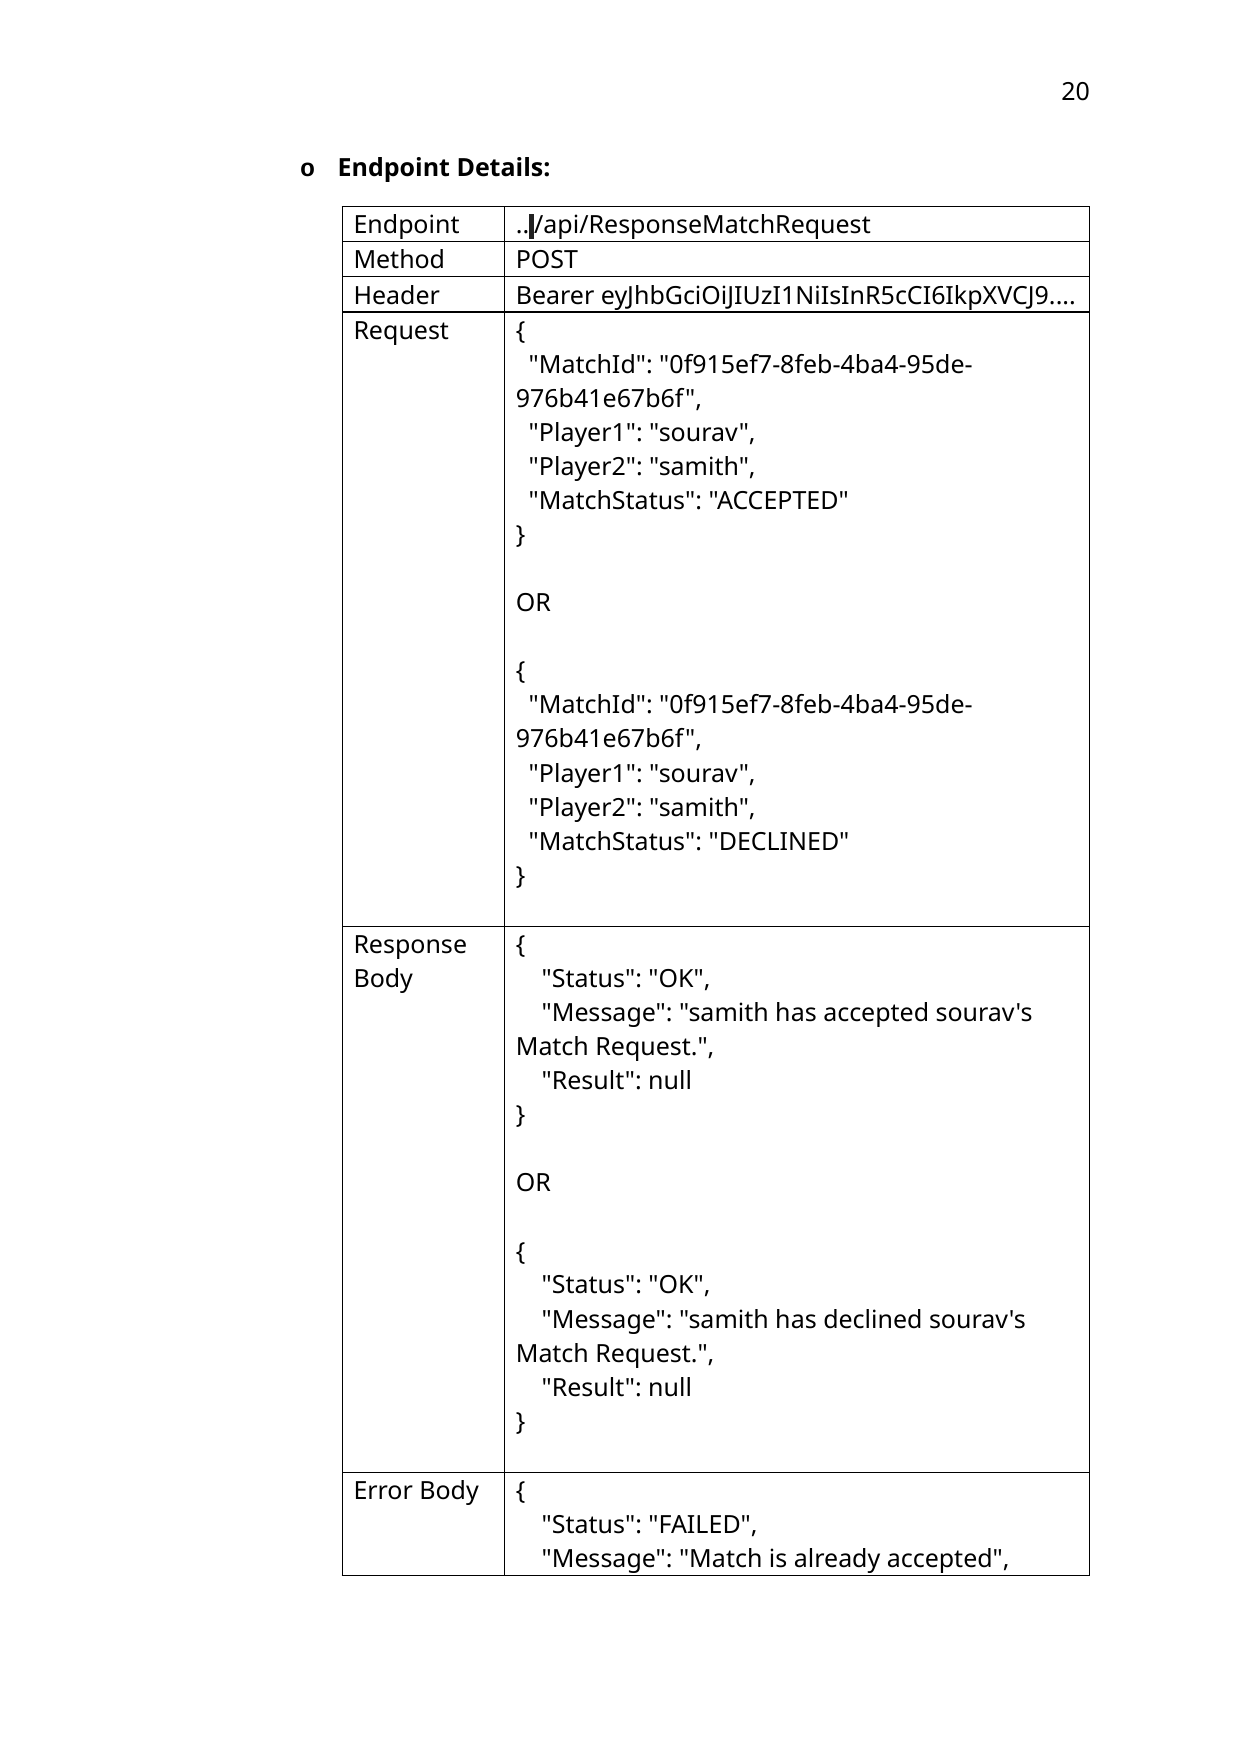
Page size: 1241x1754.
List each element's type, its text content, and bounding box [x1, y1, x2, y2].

table_cell Request [343, 313, 504, 926]
table_cell { "Status": "OK", "Message": "samith has accepted sourav's Match Request.", "Result": null } OR { "Status": "OK", "Message": "samith has declined sourav's Match Request.", "Result": null } [505, 927, 1089, 1472]
table_cell Header [343, 277, 504, 311]
table_cell Bearer eyJhbGciOiJIUzI1NiIsInR5cCI6IkpXVCJ9.... [505, 277, 1089, 311]
table_cell Response Body [343, 927, 504, 1472]
list Endpoint Details: [300, 150, 1090, 184]
table_cell Error Body [343, 1473, 504, 1575]
table_cell Method [343, 242, 504, 276]
table_cell { "Status": "FAILED", "Message": "Match is already accepted", "Result": null } [505, 1473, 1089, 1575]
table_cell { "MatchId": "0f915ef7-8feb-4ba4-95de-976b41e67b6f", "Player1": "sourav", "Player2": "samith", "MatchStatus": "ACCEPTED" } OR { "MatchId": "0f915ef7-8feb-4ba4-95de-976b41e67b6f", "Player1": "sourav", "Player2": "samith", "MatchStatus": "DECLINED" } [505, 313, 1089, 926]
table_header Endpoint [343, 207, 504, 241]
table_cell POST [505, 242, 1089, 276]
table_header .. /api/ResponseMatchRequest [505, 207, 1089, 241]
